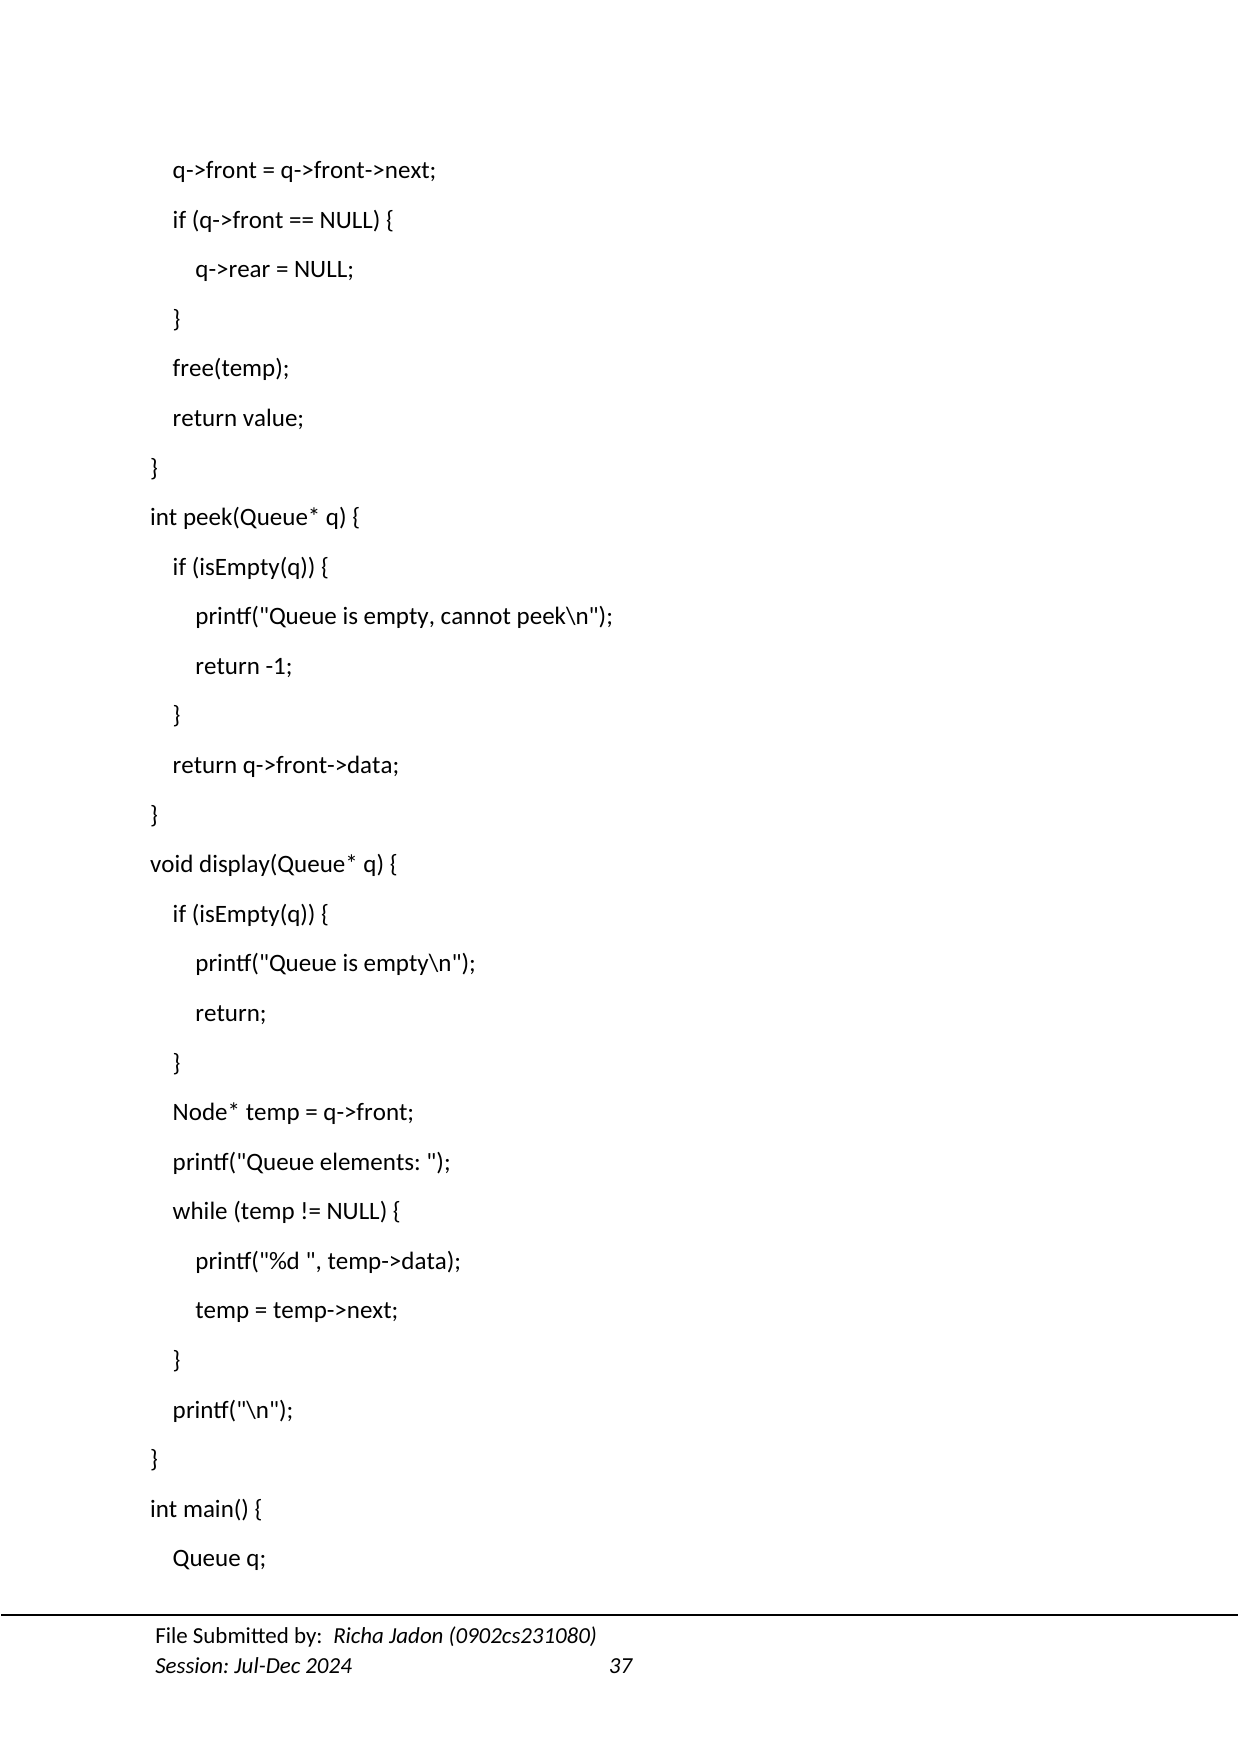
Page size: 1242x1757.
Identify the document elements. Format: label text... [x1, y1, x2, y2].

text if (q->front == NULL) { [150, 204, 1089, 234]
text } [150, 452, 1089, 482]
text } [150, 303, 1089, 333]
text q->rear = NULL; [150, 253, 1089, 284]
text while (temp != NULL) { [150, 1196, 1089, 1226]
text int peek(Queue* q) { [150, 501, 1089, 532]
text printf("%d ", temp->data); [150, 1245, 1089, 1276]
text if (isEmpty(q)) { [150, 551, 1089, 581]
text temp = temp->next; [150, 1295, 1089, 1325]
text return -1; [150, 650, 1089, 681]
text if (isEmpty(q)) { [150, 898, 1089, 928]
text } [150, 1443, 1089, 1474]
text return q->front->data; [150, 749, 1089, 780]
text } [150, 1344, 1089, 1375]
text Queue q; [150, 1543, 1089, 1573]
text return; [150, 997, 1089, 1028]
text free(temp); [150, 353, 1089, 383]
text q->front = q->front->next; [150, 154, 1089, 185]
text return value; [150, 402, 1089, 433]
text void display(Queue* q) { [150, 848, 1089, 879]
text int main() { [150, 1493, 1089, 1523]
text Node* temp = q->front; [150, 1096, 1089, 1127]
text printf("Queue elements: "); [150, 1146, 1089, 1176]
text } [150, 799, 1089, 829]
text printf("Queue is empty\n"); [150, 948, 1089, 978]
text printf("Queue is empty, cannot peek\n"); [150, 601, 1089, 631]
text } [150, 700, 1089, 730]
text } [150, 1047, 1089, 1077]
text printf("\n"); [150, 1394, 1089, 1424]
